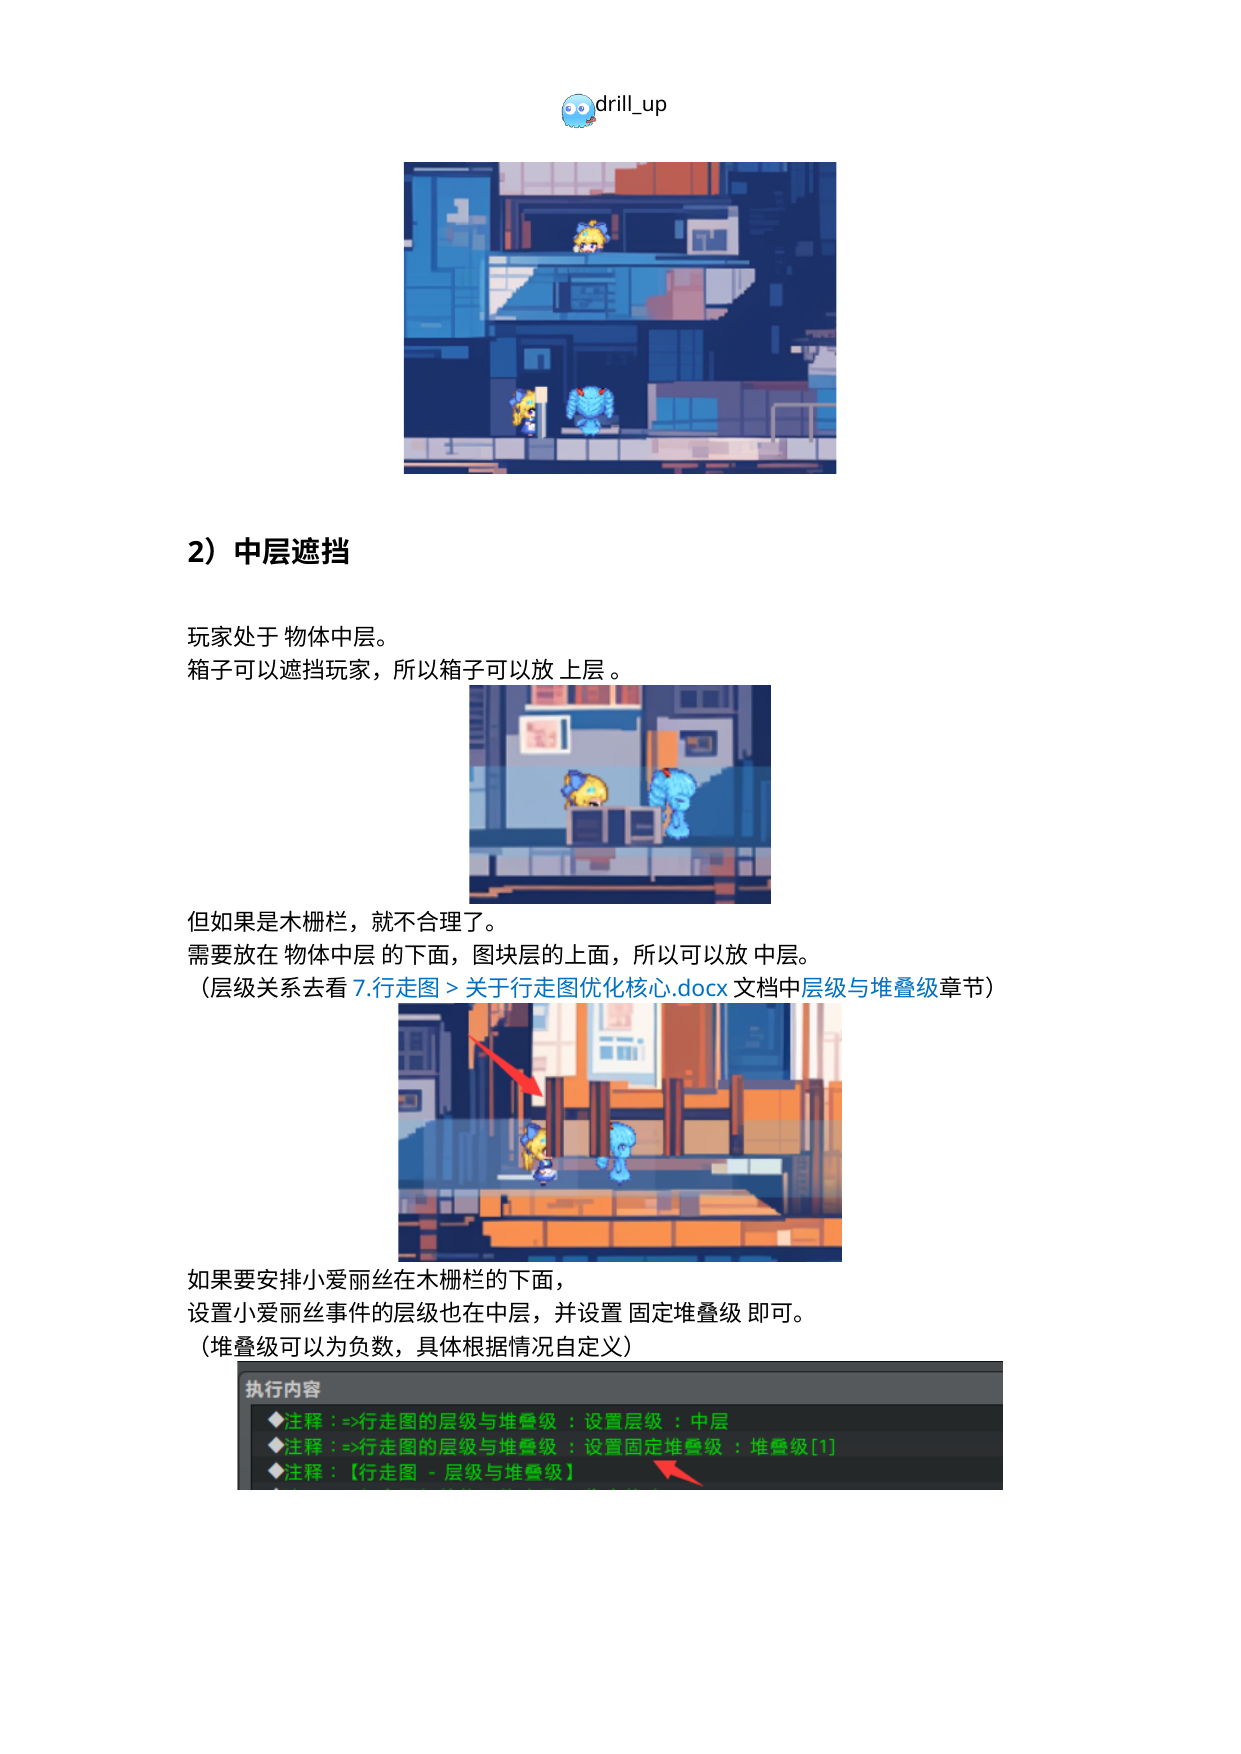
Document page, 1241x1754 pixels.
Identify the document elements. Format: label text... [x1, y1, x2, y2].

picture [403, 162, 837, 474]
picture [469, 685, 771, 904]
text 如果要安排小爱丽丝在木栅栏的下面， [187, 1262, 1053, 1295]
picture [556, 88, 597, 130]
subtitle 2）中层遮挡 [187, 517, 1053, 582]
picture [237, 1361, 1003, 1490]
text 需要放在 物体中层 的下面，图块层的上面，所以可以放 中层。 [187, 937, 1053, 970]
text （层级关系去看7.行走图 > 关于行走图优化核心.docx文档中层级与堆叠级章节） [187, 970, 1053, 1003]
text （堆叠级可以为负数，具体根据情况自定义） [187, 1328, 1053, 1362]
picture [398, 1003, 842, 1262]
text 但如果是木栅栏，就不合理了。 [187, 904, 1053, 937]
text 玩家处于 物体中层。 [187, 619, 1053, 652]
text 设置小爱丽丝事件的层级也在中层，并设置 固定堆叠级 即可。 [187, 1295, 1053, 1328]
text 箱子可以遮挡玩家，所以箱子可以放 上层 。 [187, 652, 1053, 685]
